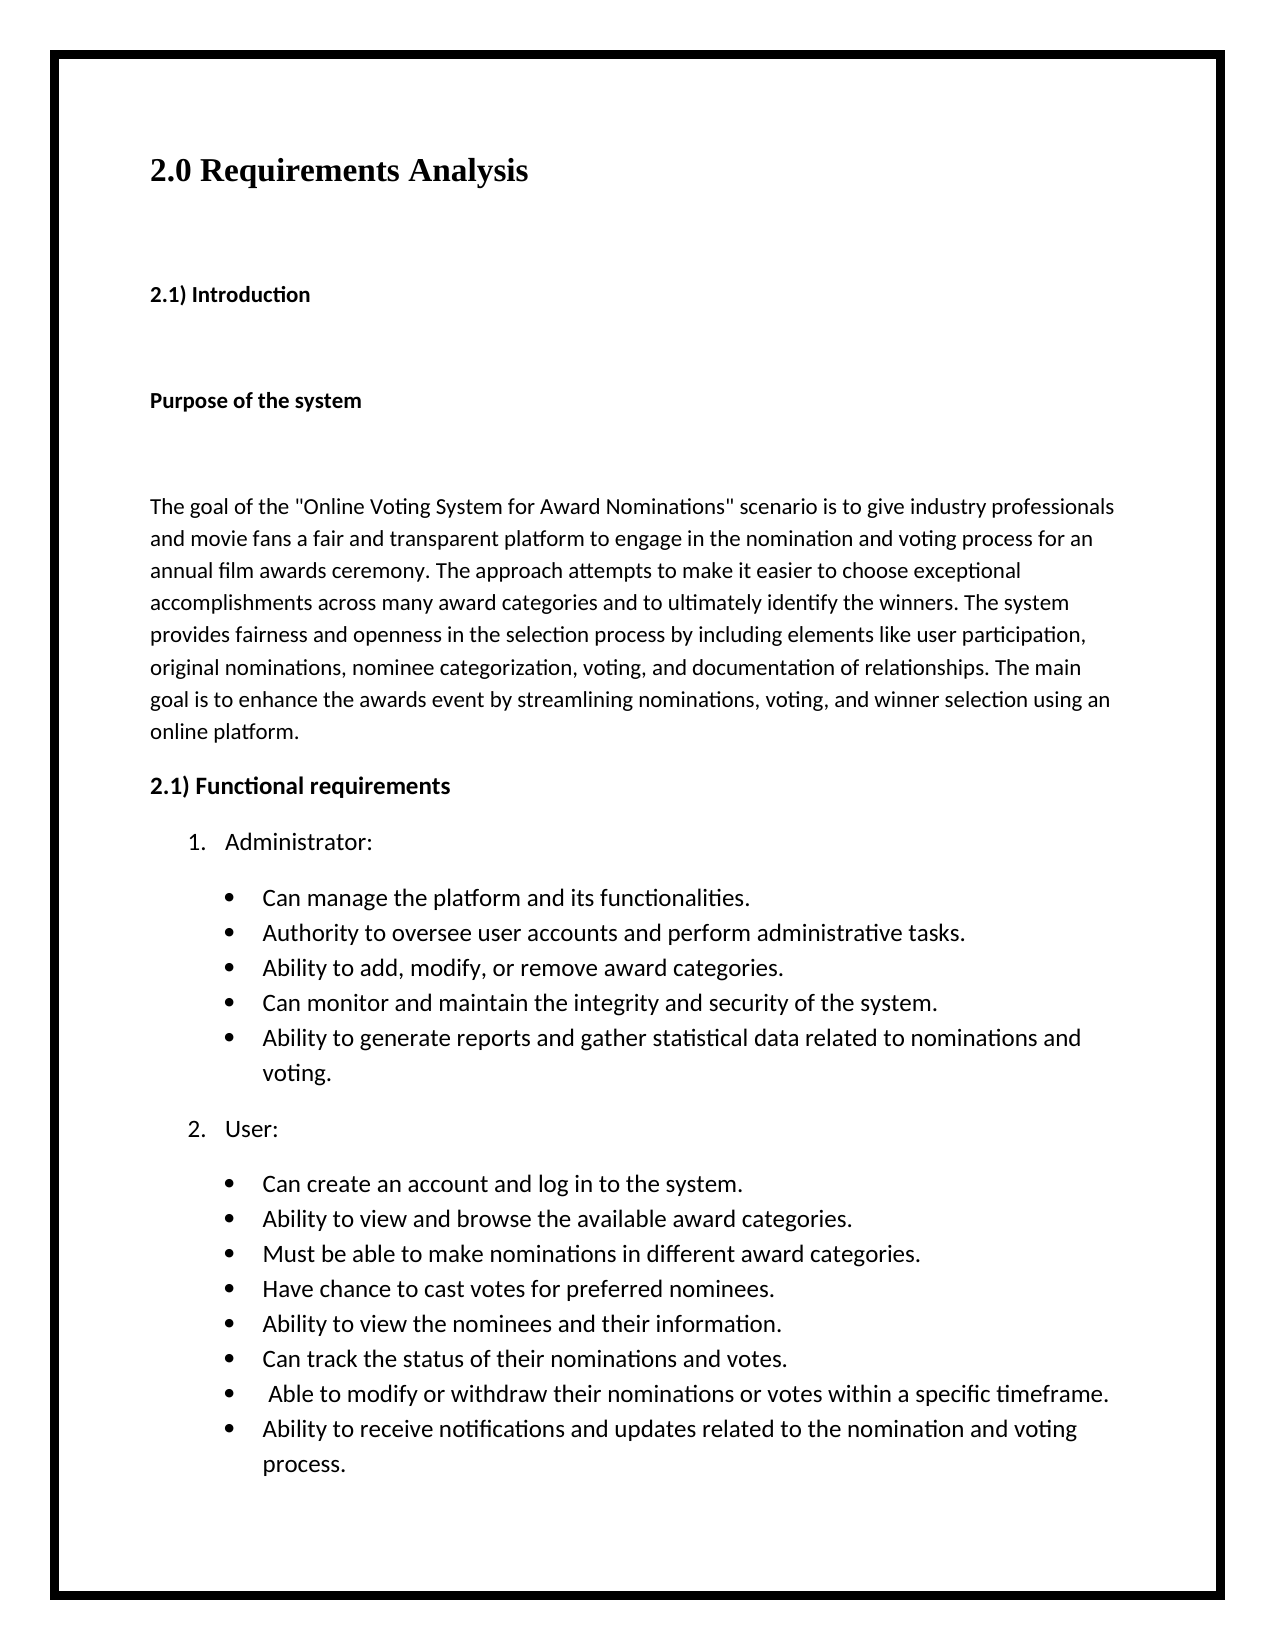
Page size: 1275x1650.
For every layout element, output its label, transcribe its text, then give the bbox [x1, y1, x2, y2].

text 2.1) Functional requirements [150, 770, 1125, 801]
list Ability to add, modify, or remove award categories. [225, 952, 1125, 982]
list Must be able to make nominations in different award categories. [225, 1238, 1125, 1269]
list Able to modify or withdraw their nominations or votes within a specific timeframe. [225, 1378, 1125, 1409]
text 2.1) Introduction [150, 280, 1125, 308]
list Administrator: [187, 826, 1125, 857]
list Can track the status of their nominations and votes. [225, 1343, 1125, 1374]
list Can monitor and maintain the integrity and security of the system. [225, 987, 1125, 1017]
list Ability to view the nominees and their information. [225, 1308, 1125, 1339]
text 2.0 Requirements Analysis [150, 150, 1125, 188]
list User: [187, 1113, 1125, 1143]
list Ability to receive notifications and updates related to the nomination and voting process. [225, 1413, 1125, 1479]
list Have chance to cast votes for preferred nominees. [225, 1273, 1125, 1304]
list Can manage the platform and its functionalities. [225, 882, 1125, 912]
list Ability to generate reports and gather statistical data related to nominations and voting. [225, 1022, 1125, 1087]
list Ability to view and browse the available award categories. [225, 1203, 1125, 1234]
list Can create an account and log in to the system. [225, 1168, 1125, 1199]
list Authority to oversee user accounts and perform administrative tasks. [225, 917, 1125, 947]
text The goal of the "Online Voting System for Award Nominations" scenario is to give industry professionals and movie fans a fair and transparent platform to engage in the nomination and voting process for an annual film awards ceremony. The approach attempts to make it easier to choose exceptional accomplishments across many award categories and to ultimately identify the winners. The system provides fairness and openness in the selection process by including elements like user participation, original nominations, nominee categorization, voting, and documentation of relationships. The main goal is to enhance the awards event by streamlining nominations, voting, and winner selection using an online platform. [150, 492, 1125, 745]
text Purpose of the system [150, 386, 1125, 414]
